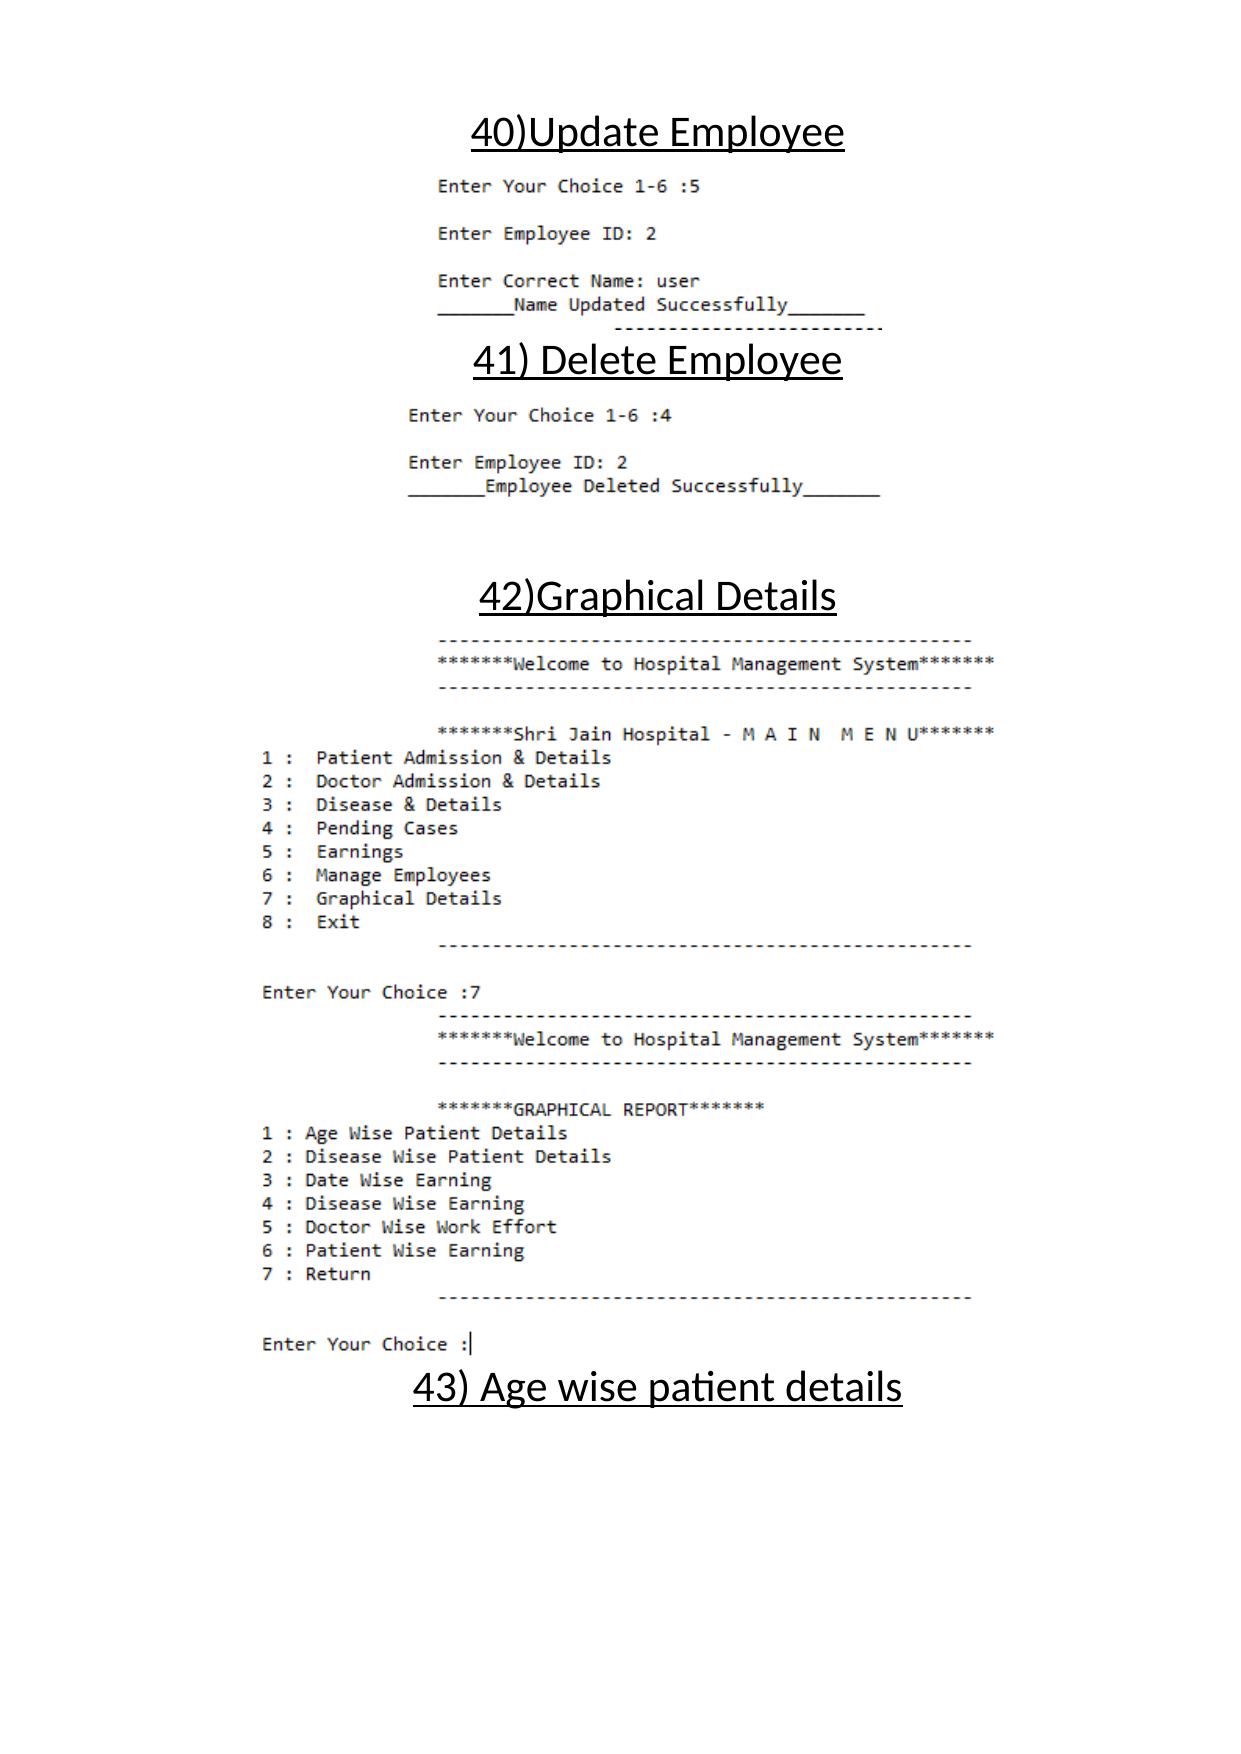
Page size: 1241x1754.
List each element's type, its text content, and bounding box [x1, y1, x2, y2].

picture [262, 625, 1053, 1357]
list 43) Age wise patient details [225, 1359, 1090, 1412]
picture [402, 389, 913, 508]
picture [433, 159, 882, 330]
list 41) Delete Employee [225, 332, 1090, 385]
list 42)Graphical Details [225, 568, 1090, 621]
